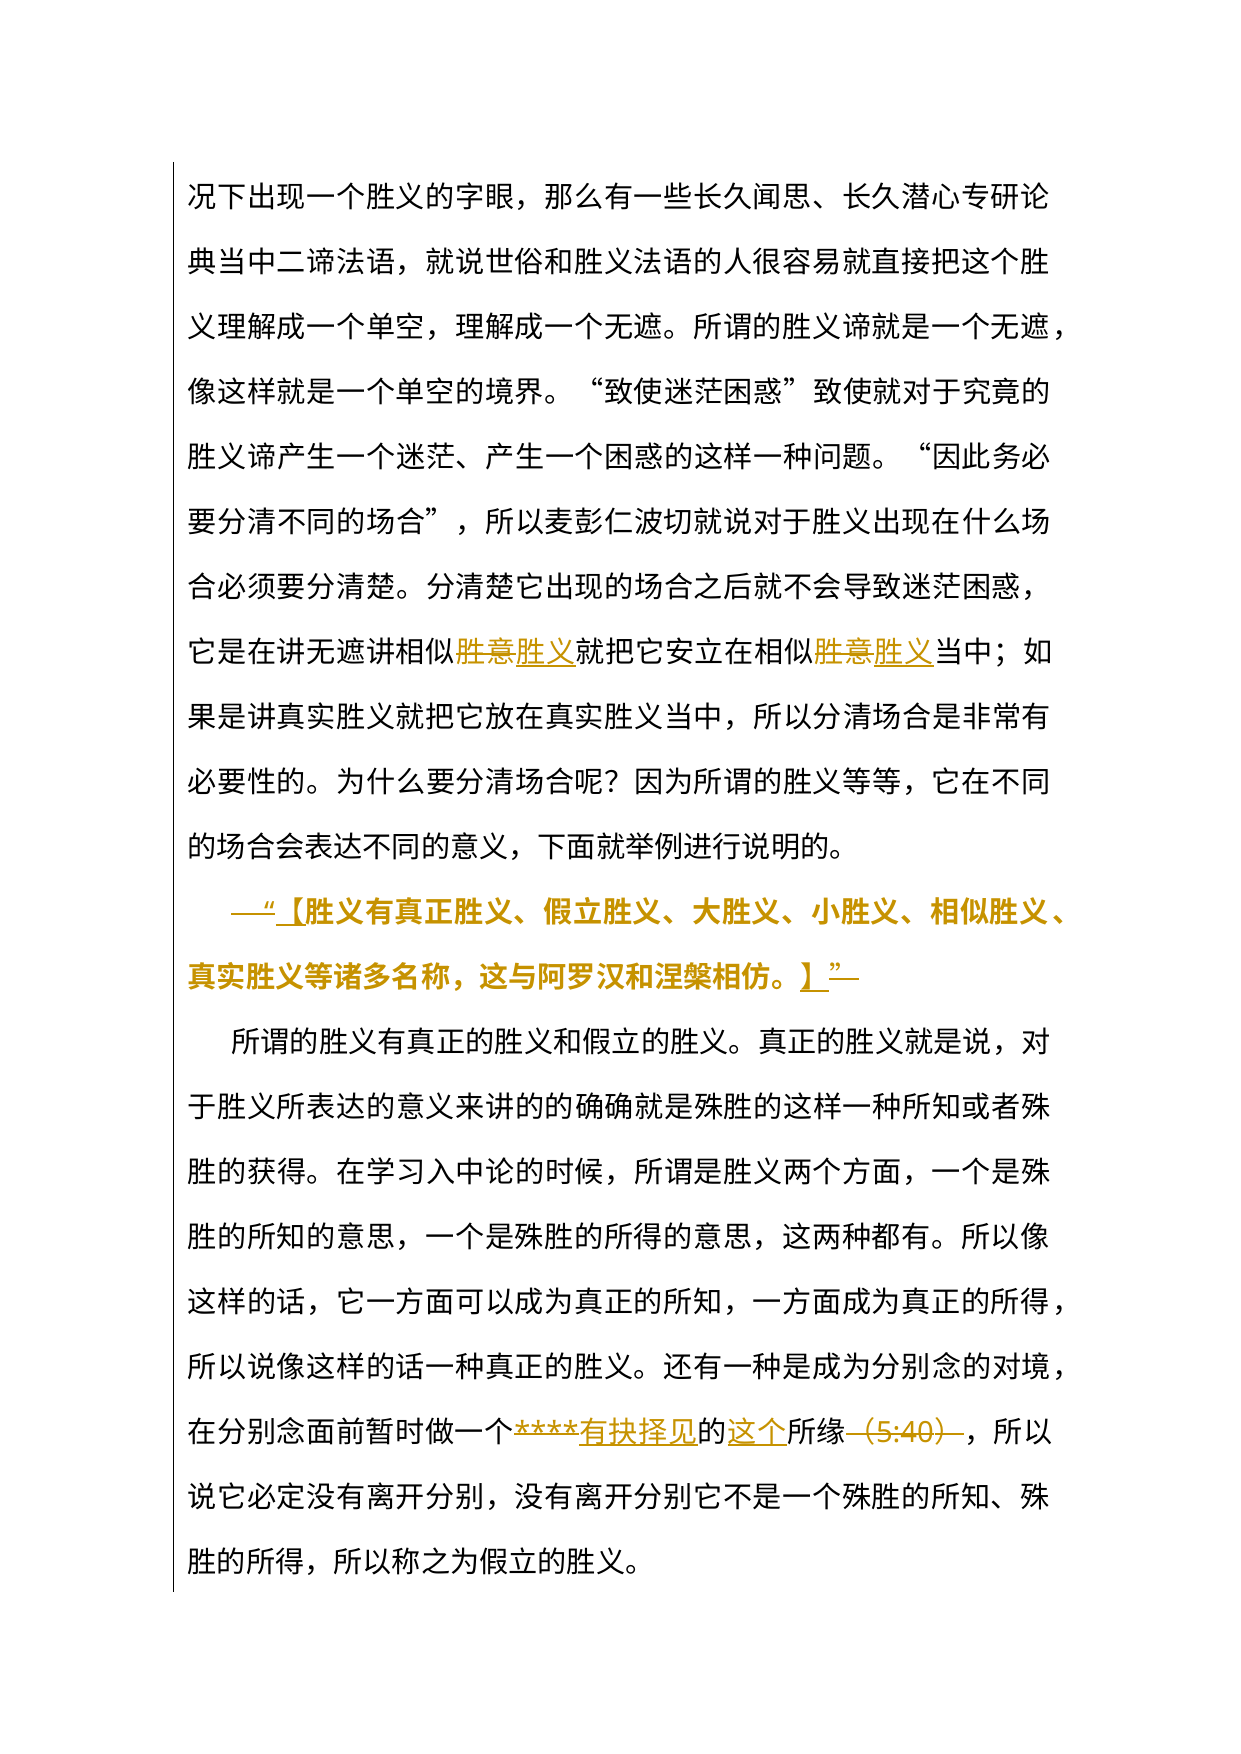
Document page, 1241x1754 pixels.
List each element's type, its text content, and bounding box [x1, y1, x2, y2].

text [187, 162, 1053, 877]
text 所谓的胜义有真正的胜义和假立的胜义。真正的胜义就是说，对于胜义所表达的意义来讲的的确确就是殊胜的这样一种所知或者殊胜的获得。在学习入中论的时候，所谓是胜义两个方面，一个是殊胜的所知的意思，一个是殊胜的所得的意思，这两种都有。所以像这样的话，它一方面可以成为真正的所知，一方面成为真正的所得，所以说像这样的话一种真正的胜义。还有一种是成为分别念的对境，在分别念面前暂时做一个的所缘，所以说它必定没有离开分别，没有离开分别它不是一个殊胜的所知、殊胜的所得，所以称之为假立的胜义。 [187, 1007, 1053, 1592]
text 胜义有真正胜义、假立胜义、大胜义、小胜义、相似胜义、真实胜义等诸多名称，这与阿罗汉和涅槃相仿。 [187, 877, 1053, 1007]
